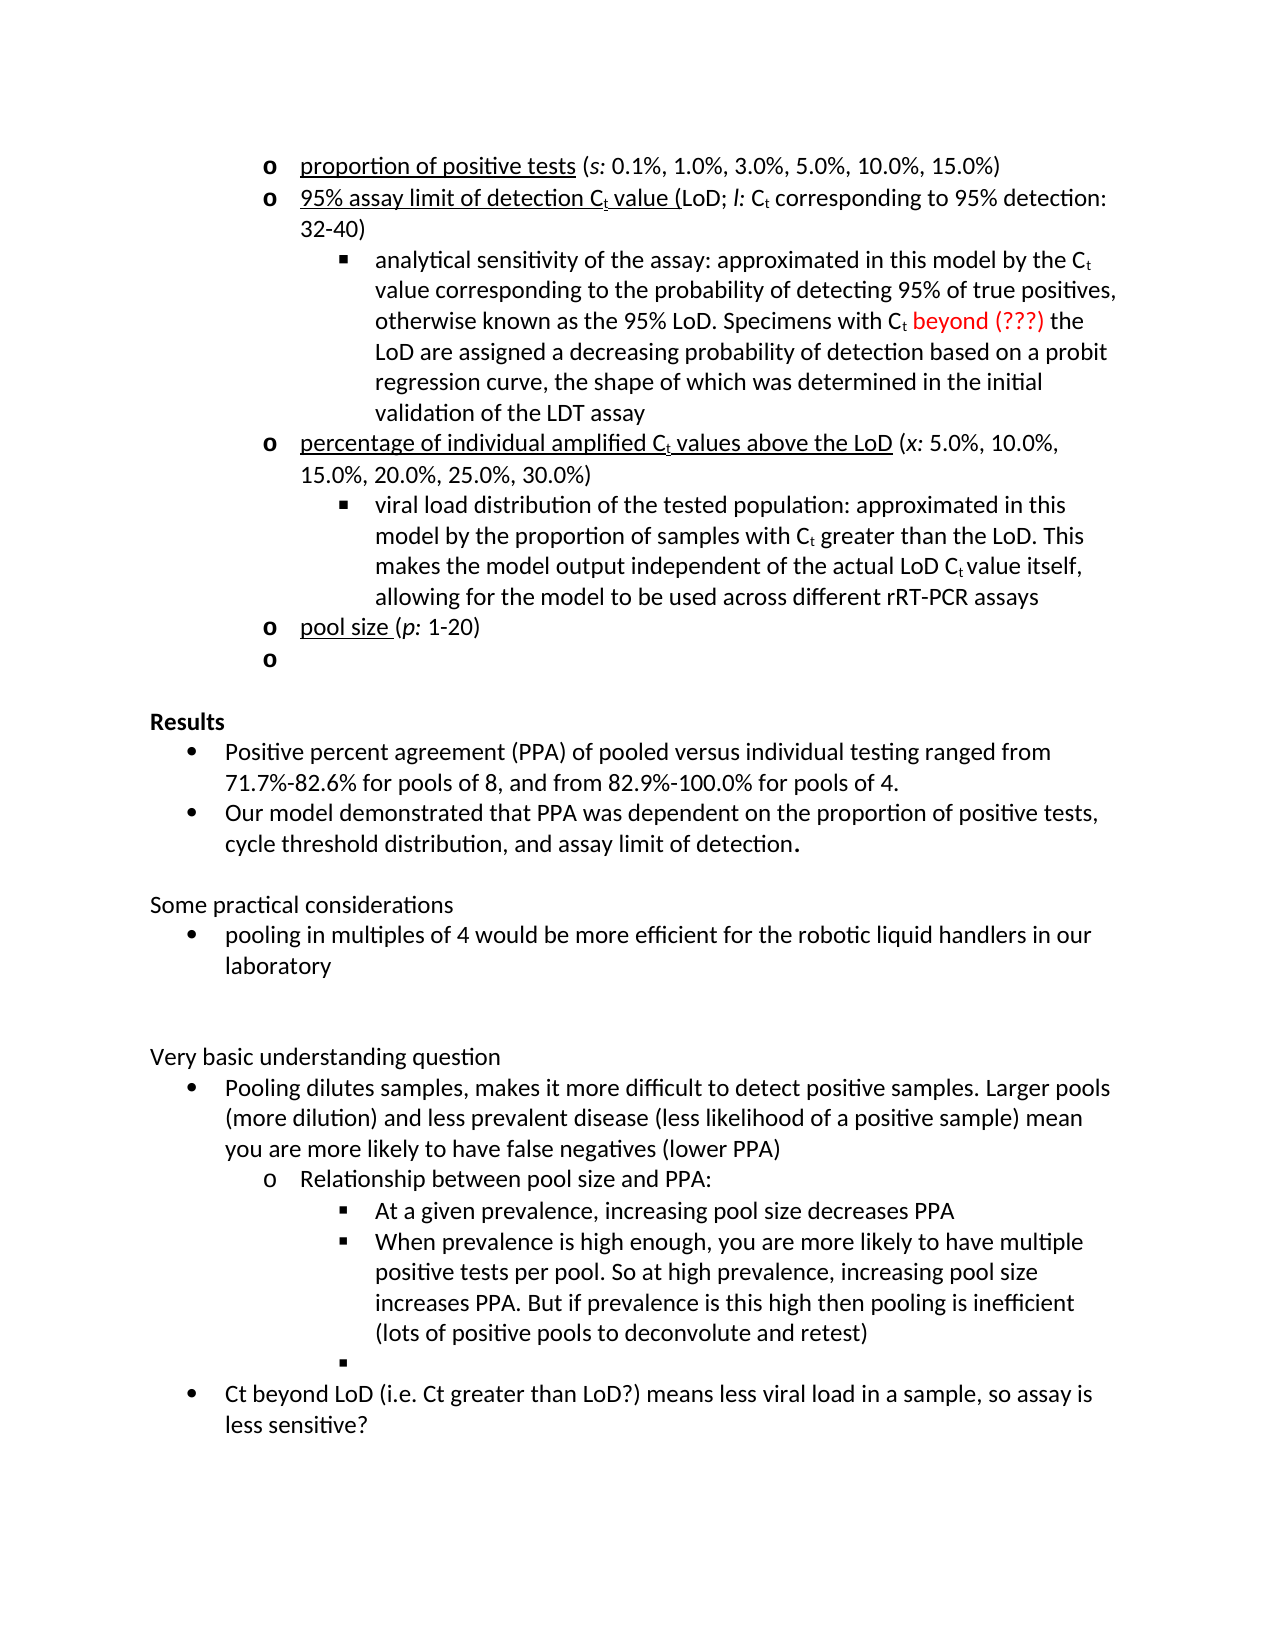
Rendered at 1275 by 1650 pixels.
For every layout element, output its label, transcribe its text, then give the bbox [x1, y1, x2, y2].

list pooling in multiples of 4 would be more efficient for the robotic liquid handlers in our laboratory [187, 919, 1125, 980]
text Some practical considerations [150, 889, 1125, 919]
list proportion of positive tests (s: 0.1%, 1.0%, 3.0%, 5.0%, 10.0%, 15.0%) [262, 150, 1125, 182]
list Our model demonstrated that PPA was dependent on the proportion of positive tests, cycle threshold distribution, and assay limit of detection. [187, 797, 1125, 858]
list Relationship between pool size and PPA: [262, 1163, 1125, 1195]
list analytical sensitivity of the assay: approximated in this model by the Ct value corresponding to the probability of detecting 95% of true positives, otherwise known as the 95% LoD. Specimens with Ct beyond (???) the LoD are assigned a decreasing probability of detection based on a probit regression curve, the shape of which was determined in the initial validation of the LDT assay [337, 244, 1125, 427]
list Ct beyond LoD (i.e. Ct greater than LoD?) means less viral load in a sample, so assay is less sensitive? [187, 1378, 1125, 1439]
list Pooling dilutes samples, makes it more difficult to detect positive samples. Larger pools (more dilution) and less prevalent disease (less likelihood of a positive sample) mean you are more likely to have false negatives (lower PPA) [187, 1072, 1125, 1163]
list 95% assay limit of detection Ct value (LoD; l: Ct corresponding to 95% detection: 32-40) [262, 182, 1125, 244]
list At a given prevalence, increasing pool size decreases PPA [337, 1195, 1125, 1226]
list When prevalence is high enough, you are more likely to have multiple positive tests per pool. So at high prevalence, increasing pool size increases PPA. But if prevalence is this high then pooling is inefficient (lots of positive pools to deconvolute and retest) [337, 1226, 1125, 1348]
list viral load distribution of the tested population: approximated in this model by the proportion of samples with Ct greater than the LoD. This makes the model output independent of the actual LoD Ct value itself, allowing for the model to be used across different rRT-PCR assays [337, 489, 1125, 612]
text Results [150, 706, 1125, 736]
text Very basic understanding question [150, 1041, 1125, 1072]
list Positive percent agreement (PPA) of pooled versus individual testing ranged from 71.7%-82.6% for pools of 8, and from 82.9%-100.0% for pools of 4. [187, 736, 1125, 797]
list percentage of individual amplified Ct values above the LoD (x: 5.0%, 10.0%, 15.0%, 20.0%, 25.0%, 30.0%) [262, 427, 1125, 489]
list pool size (p: 1-20) [262, 612, 1125, 643]
